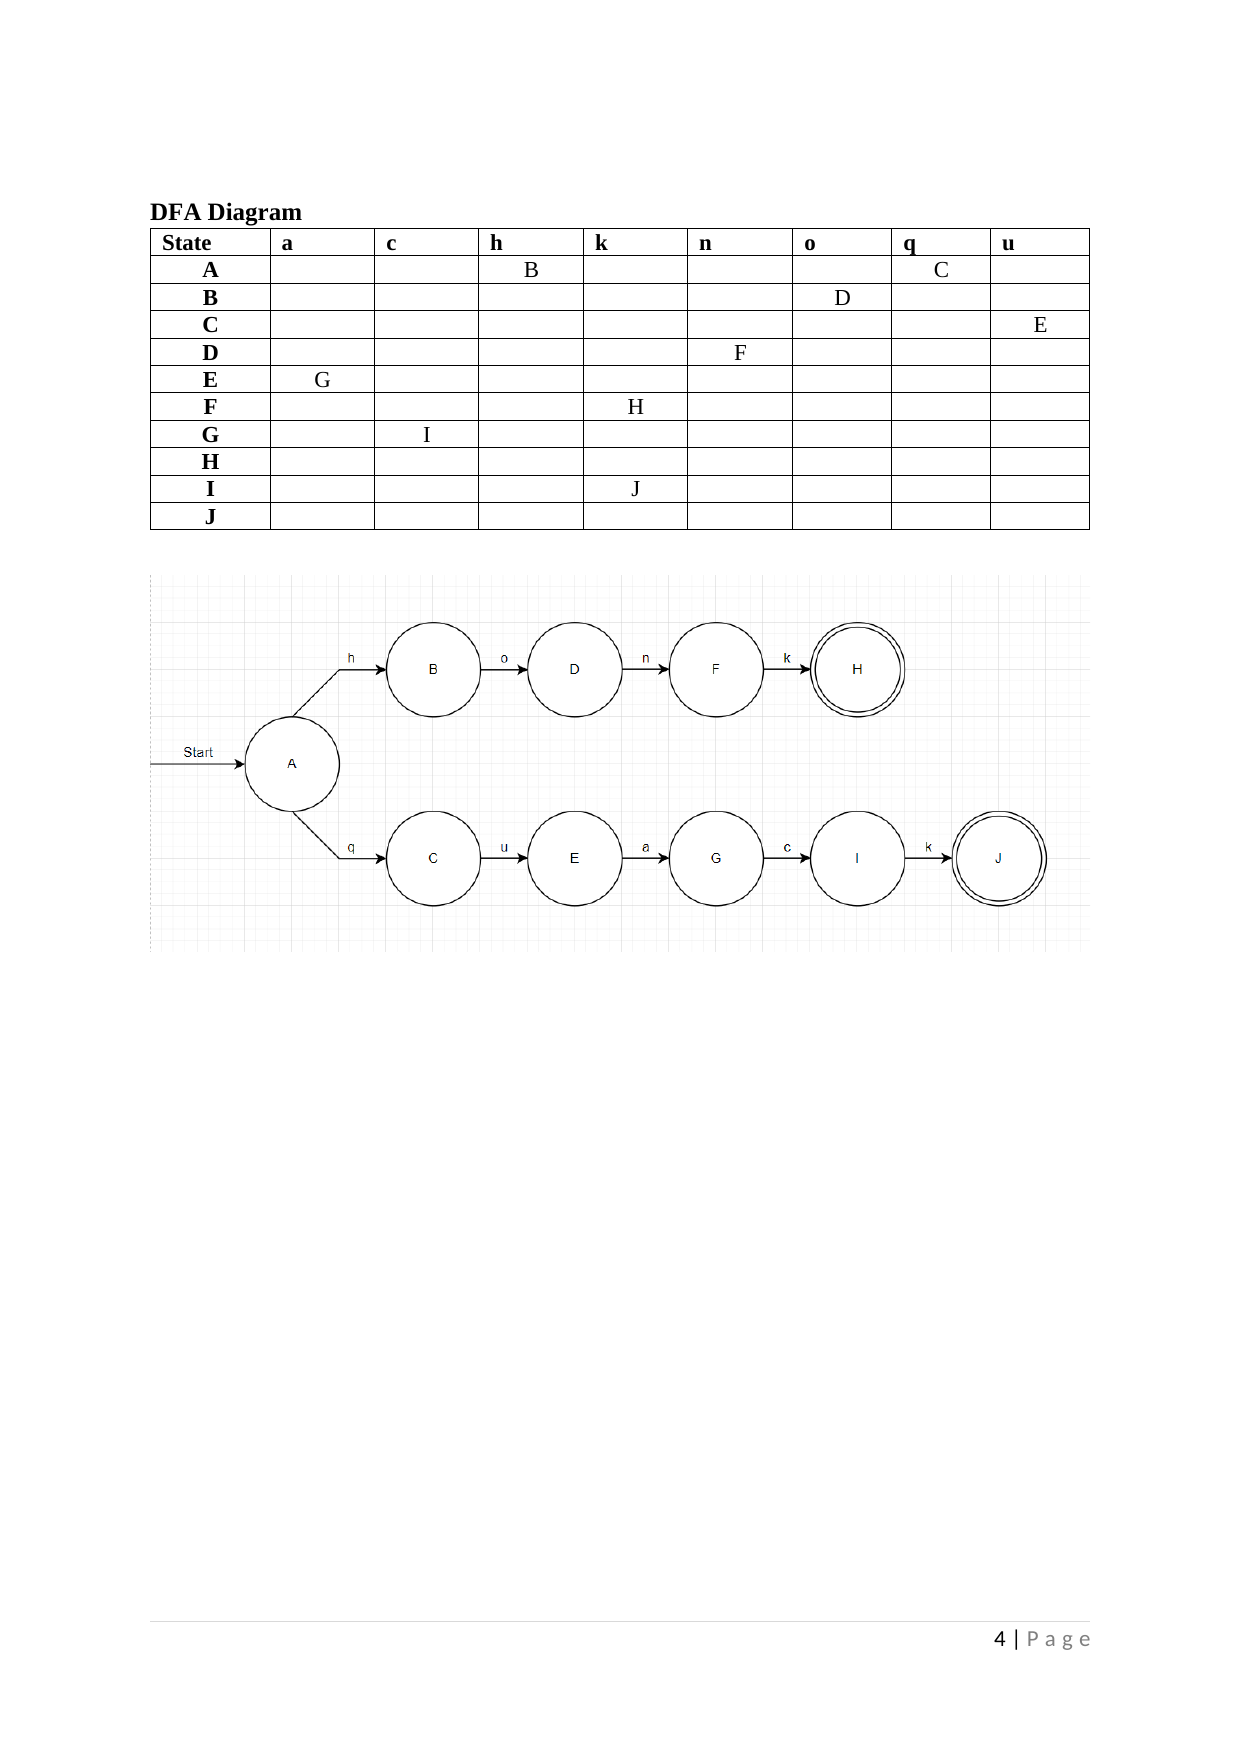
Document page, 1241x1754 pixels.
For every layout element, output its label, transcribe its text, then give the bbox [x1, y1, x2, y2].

table_cell [793, 339, 891, 365]
table_cell [479, 476, 583, 502]
table_cell [584, 366, 687, 392]
table_header h [479, 229, 583, 255]
table_cell C [892, 256, 990, 283]
table_cell [892, 284, 990, 310]
table_header k [584, 229, 687, 255]
table_cell [991, 448, 1089, 474]
table_cell A [151, 256, 270, 283]
table_cell [688, 393, 792, 420]
table_cell [793, 476, 891, 502]
table_header a [271, 229, 374, 255]
table_cell [375, 448, 478, 474]
table_cell G [151, 421, 270, 447]
table_cell [991, 503, 1089, 529]
table_cell B [479, 256, 583, 283]
table_cell F [151, 393, 270, 420]
table_cell [479, 393, 583, 420]
table_cell [991, 421, 1089, 447]
table_cell [892, 366, 990, 392]
table_cell I [375, 421, 478, 447]
table_cell [271, 339, 374, 365]
table_cell [892, 476, 990, 502]
table_cell [584, 421, 687, 447]
table_cell [479, 339, 583, 365]
table_cell [892, 393, 990, 420]
table_cell [991, 476, 1089, 502]
table_cell [991, 366, 1089, 392]
table_cell D [793, 284, 891, 310]
table_header u [991, 229, 1089, 255]
table_cell H [151, 448, 270, 474]
table_header n [688, 229, 792, 255]
table_cell [892, 311, 990, 337]
table_cell J [584, 476, 687, 502]
table_cell [479, 311, 583, 337]
table_cell [991, 284, 1089, 310]
table_cell B [151, 284, 270, 310]
table_cell [584, 448, 687, 474]
table_cell [479, 366, 583, 392]
table_cell [271, 476, 374, 502]
table_cell [688, 256, 792, 283]
table_cell [375, 366, 478, 392]
table_cell [271, 311, 374, 337]
table_cell [271, 448, 374, 474]
table_cell [271, 393, 374, 420]
table_cell [688, 421, 792, 447]
table_cell [793, 448, 891, 474]
table_cell I [151, 476, 270, 502]
table_cell [375, 339, 478, 365]
table_cell [892, 448, 990, 474]
table_cell H [584, 393, 687, 420]
table_cell [892, 339, 990, 365]
table_cell [793, 311, 891, 337]
table_cell [991, 393, 1089, 420]
table_cell [688, 311, 792, 337]
table_cell [991, 339, 1089, 365]
table_cell [271, 503, 374, 529]
table_cell [793, 421, 891, 447]
table_cell [584, 503, 687, 529]
table_cell G [271, 366, 374, 392]
table_cell [584, 339, 687, 365]
table_cell [271, 421, 374, 447]
table_cell [892, 421, 990, 447]
picture [150, 575, 1091, 952]
table_cell E [991, 311, 1089, 337]
table_cell [793, 366, 891, 392]
table_cell [375, 311, 478, 337]
table_cell [584, 311, 687, 337]
table_cell [688, 503, 792, 529]
table_cell [479, 284, 583, 310]
table_cell [375, 476, 478, 502]
table_cell [375, 393, 478, 420]
table_cell [688, 284, 792, 310]
table_cell [375, 284, 478, 310]
table_cell [688, 476, 792, 502]
table_cell [479, 503, 583, 529]
table_cell E [151, 366, 270, 392]
table_cell [479, 421, 583, 447]
table_cell [793, 256, 891, 283]
table_header State [151, 229, 270, 255]
table_cell F [688, 339, 792, 365]
table_cell [688, 366, 792, 392]
table_cell [991, 256, 1089, 283]
table_cell [688, 448, 792, 474]
table_cell J [151, 503, 270, 529]
table_cell [479, 448, 583, 474]
table_header o [793, 229, 891, 255]
table_header c [375, 229, 478, 255]
table_header q [892, 229, 990, 255]
table_cell [793, 503, 891, 529]
table_cell [271, 284, 374, 310]
table_cell [793, 393, 891, 420]
table_cell [271, 256, 374, 283]
table_cell [375, 256, 478, 283]
table_cell [584, 284, 687, 310]
table_cell D [151, 339, 270, 365]
table_cell [584, 256, 687, 283]
table_cell [892, 503, 990, 529]
table_cell [375, 503, 478, 529]
table_cell C [151, 311, 270, 337]
subtitle DFA Diagram [150, 197, 1090, 226]
